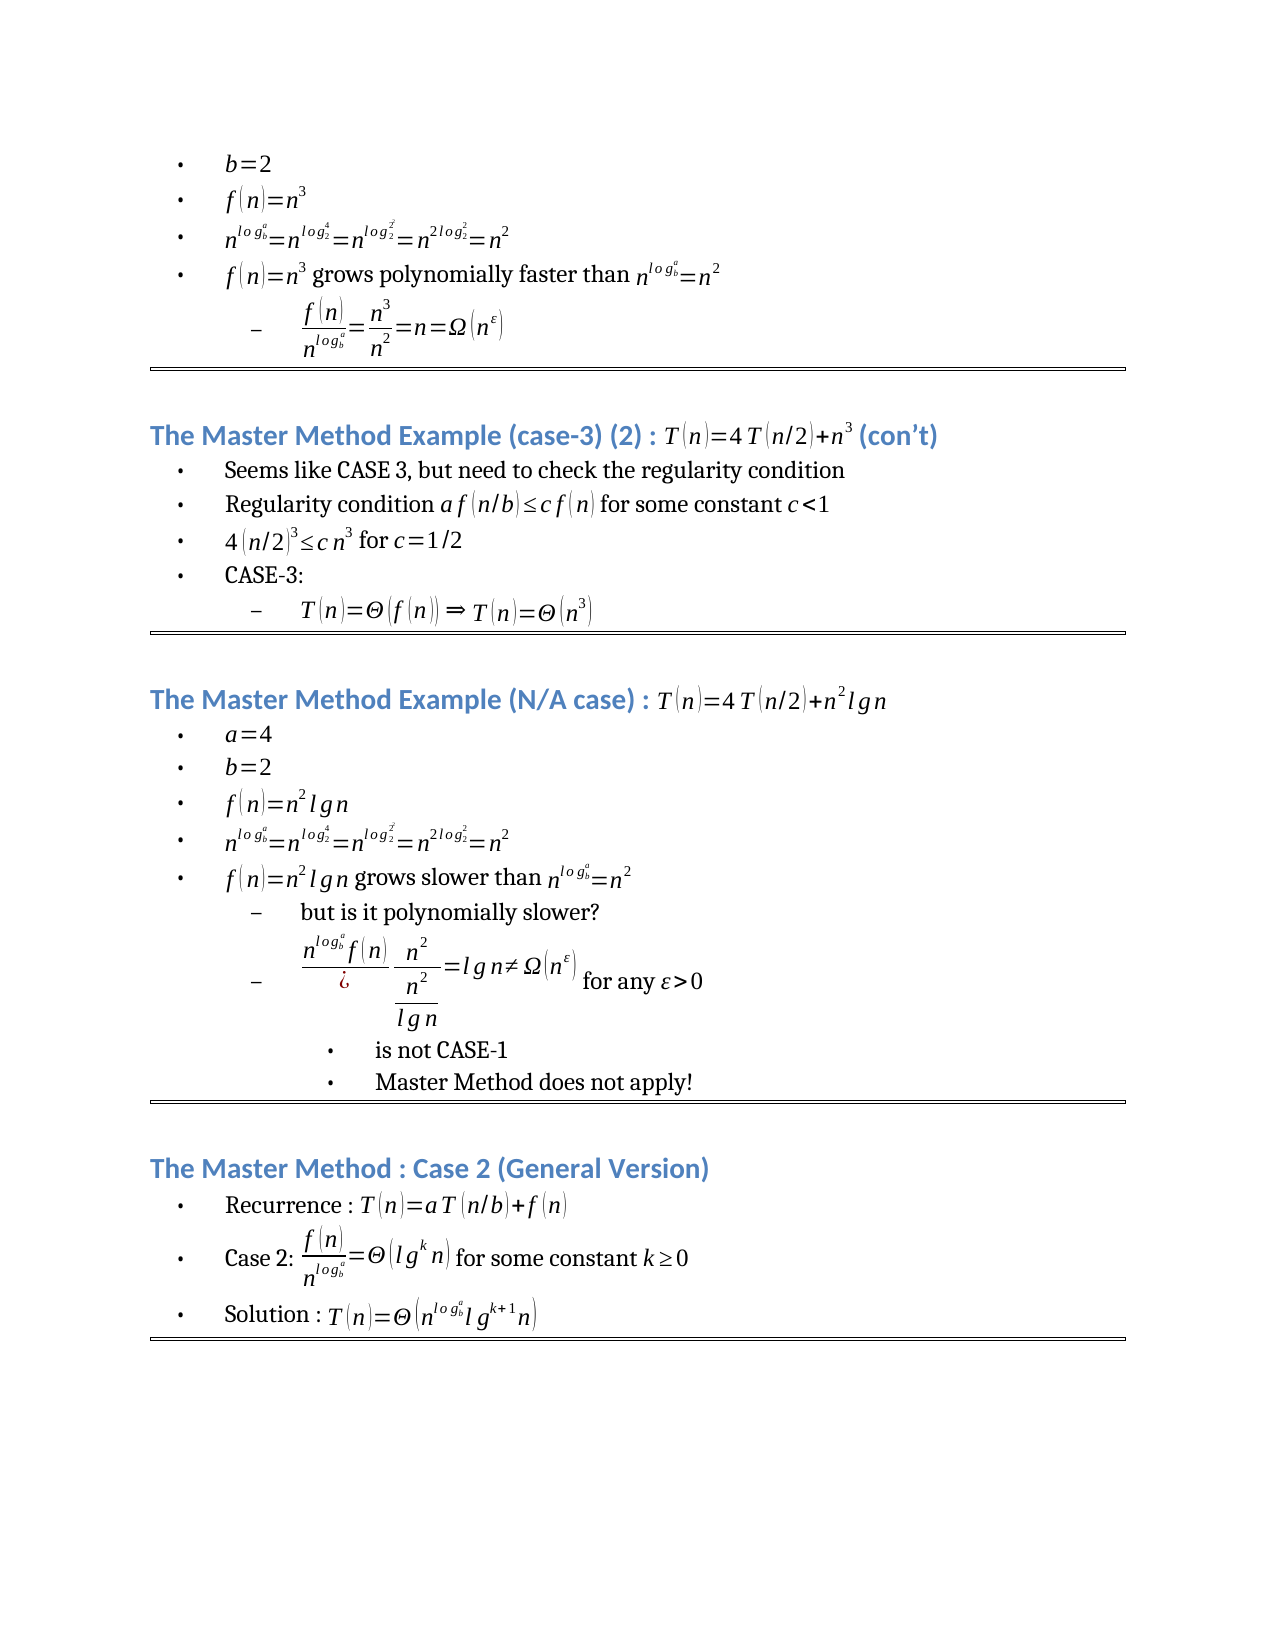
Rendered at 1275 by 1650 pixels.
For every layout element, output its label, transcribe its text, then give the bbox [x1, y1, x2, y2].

list for any [250, 931, 1125, 1032]
list but is it polynomially slower? [250, 898, 1125, 927]
list grows polynomially faster than [175, 258, 1125, 291]
list grows slower than [175, 861, 1125, 894]
subtitle The Master Method Example (case-3) (2) : (con’t) [150, 417, 1125, 453]
list is not CASE-1 [325, 1036, 1125, 1064]
list Regularity condition for some constant [175, 489, 1125, 519]
list Recurrence : [175, 1190, 1125, 1220]
list CASE-3: [175, 561, 1125, 589]
subtitle The Master Method Example (N/A case) : [150, 681, 1125, 717]
list Master Method does not apply! [325, 1068, 1125, 1097]
subtitle The Master Method : Case 2 (General Version) [150, 1150, 1125, 1186]
list Case 2: for some constant [175, 1224, 1125, 1292]
list Solution : [175, 1296, 1125, 1333]
list for [175, 523, 1125, 557]
list Seems like CASE 3, but need to check the regularity condition [175, 456, 1125, 485]
